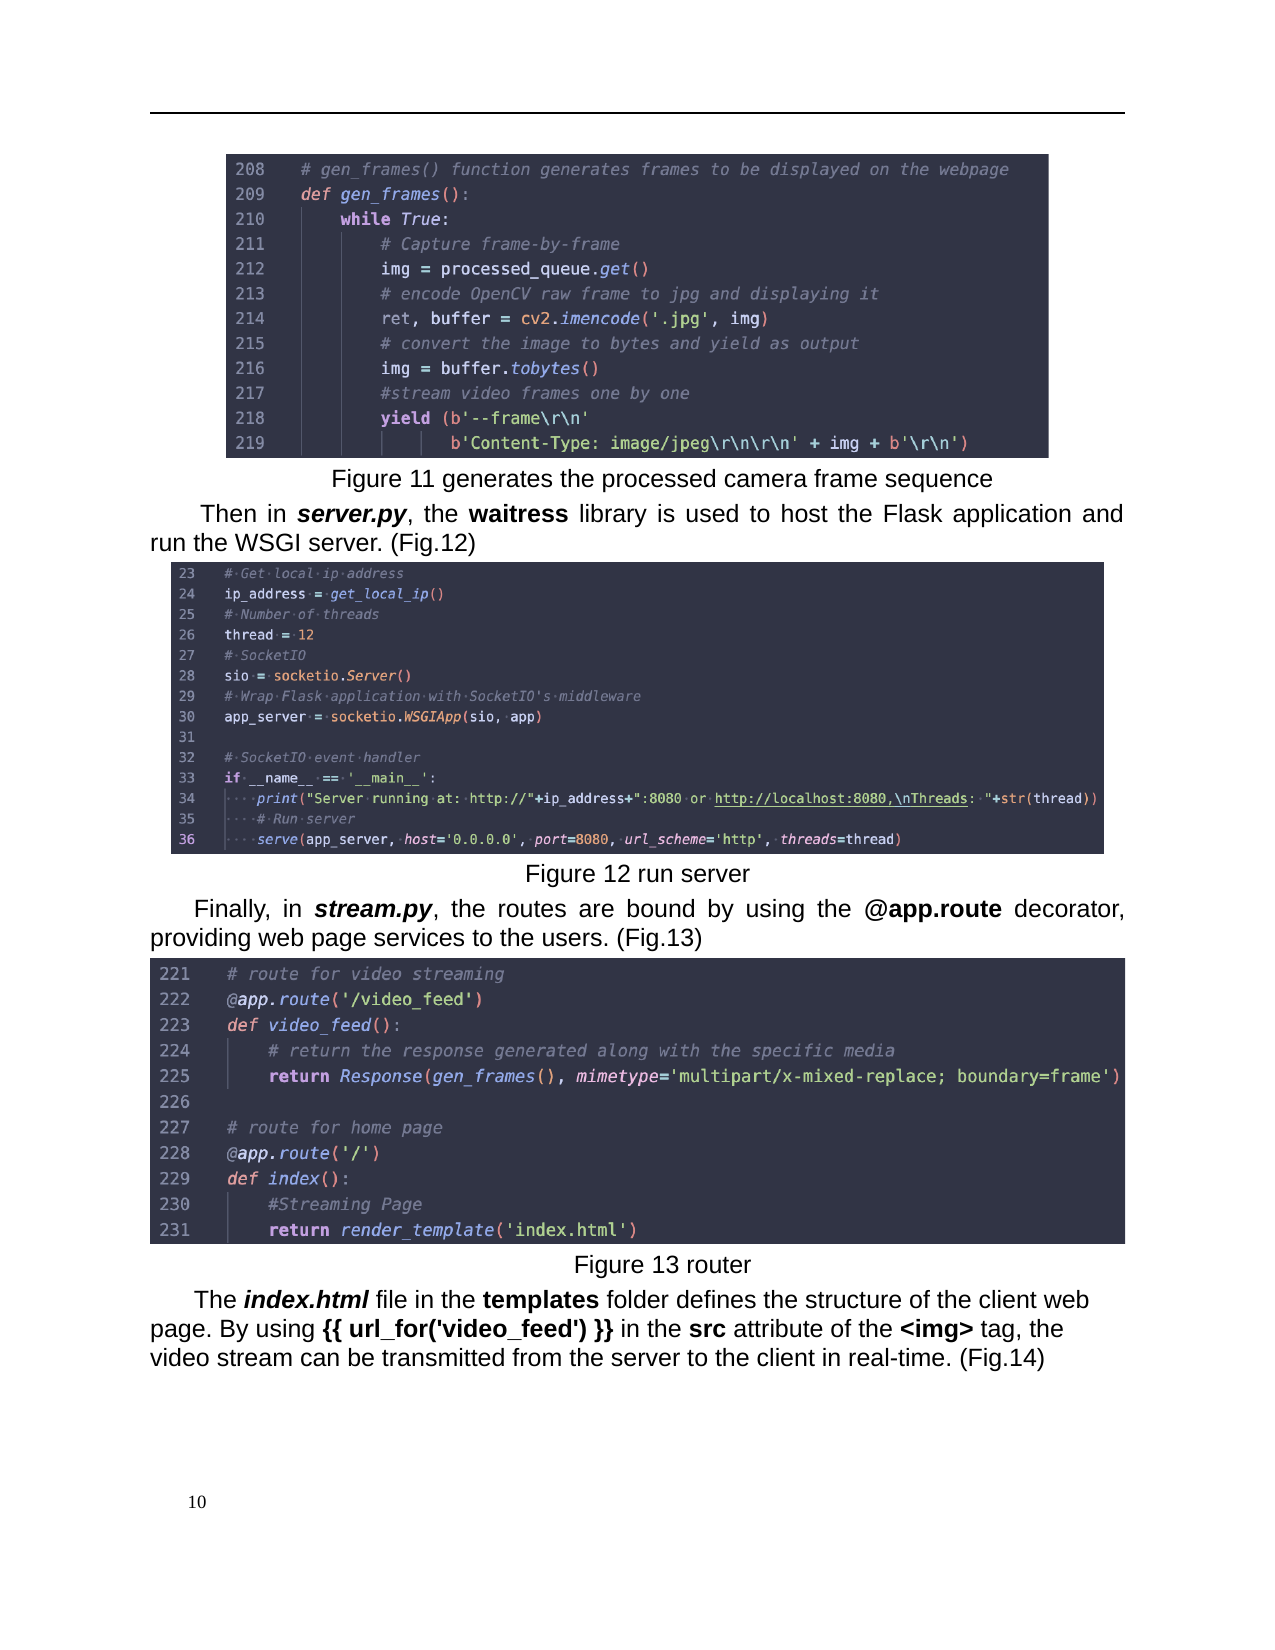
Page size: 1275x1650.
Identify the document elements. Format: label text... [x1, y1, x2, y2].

picture [171, 562, 1104, 854]
text Then in server.py, the waitress library is used to host the Flask application and run the WSGI server. (Fig.12) [150, 499, 1125, 557]
text Figure 11 generates the processed camera frame sequence [150, 464, 1125, 493]
text Figure 13 router [150, 1250, 1125, 1279]
text The index.html file in the templates folder defines the structure of the client web page. By using {{ url_for('video_feed') }} in the src attribute of the <img> tag, the video stream can be transmitted from the server to the client in real-time. (Fig.14) [150, 1285, 1125, 1371]
text Finally, in stream.py, the routes are bound by using the @app.route decorator, providing web page services to the users. (Fig.13) [150, 894, 1125, 952]
picture [226, 154, 1049, 458]
text Figure 12 run server [150, 859, 1125, 888]
picture [150, 958, 1126, 1244]
